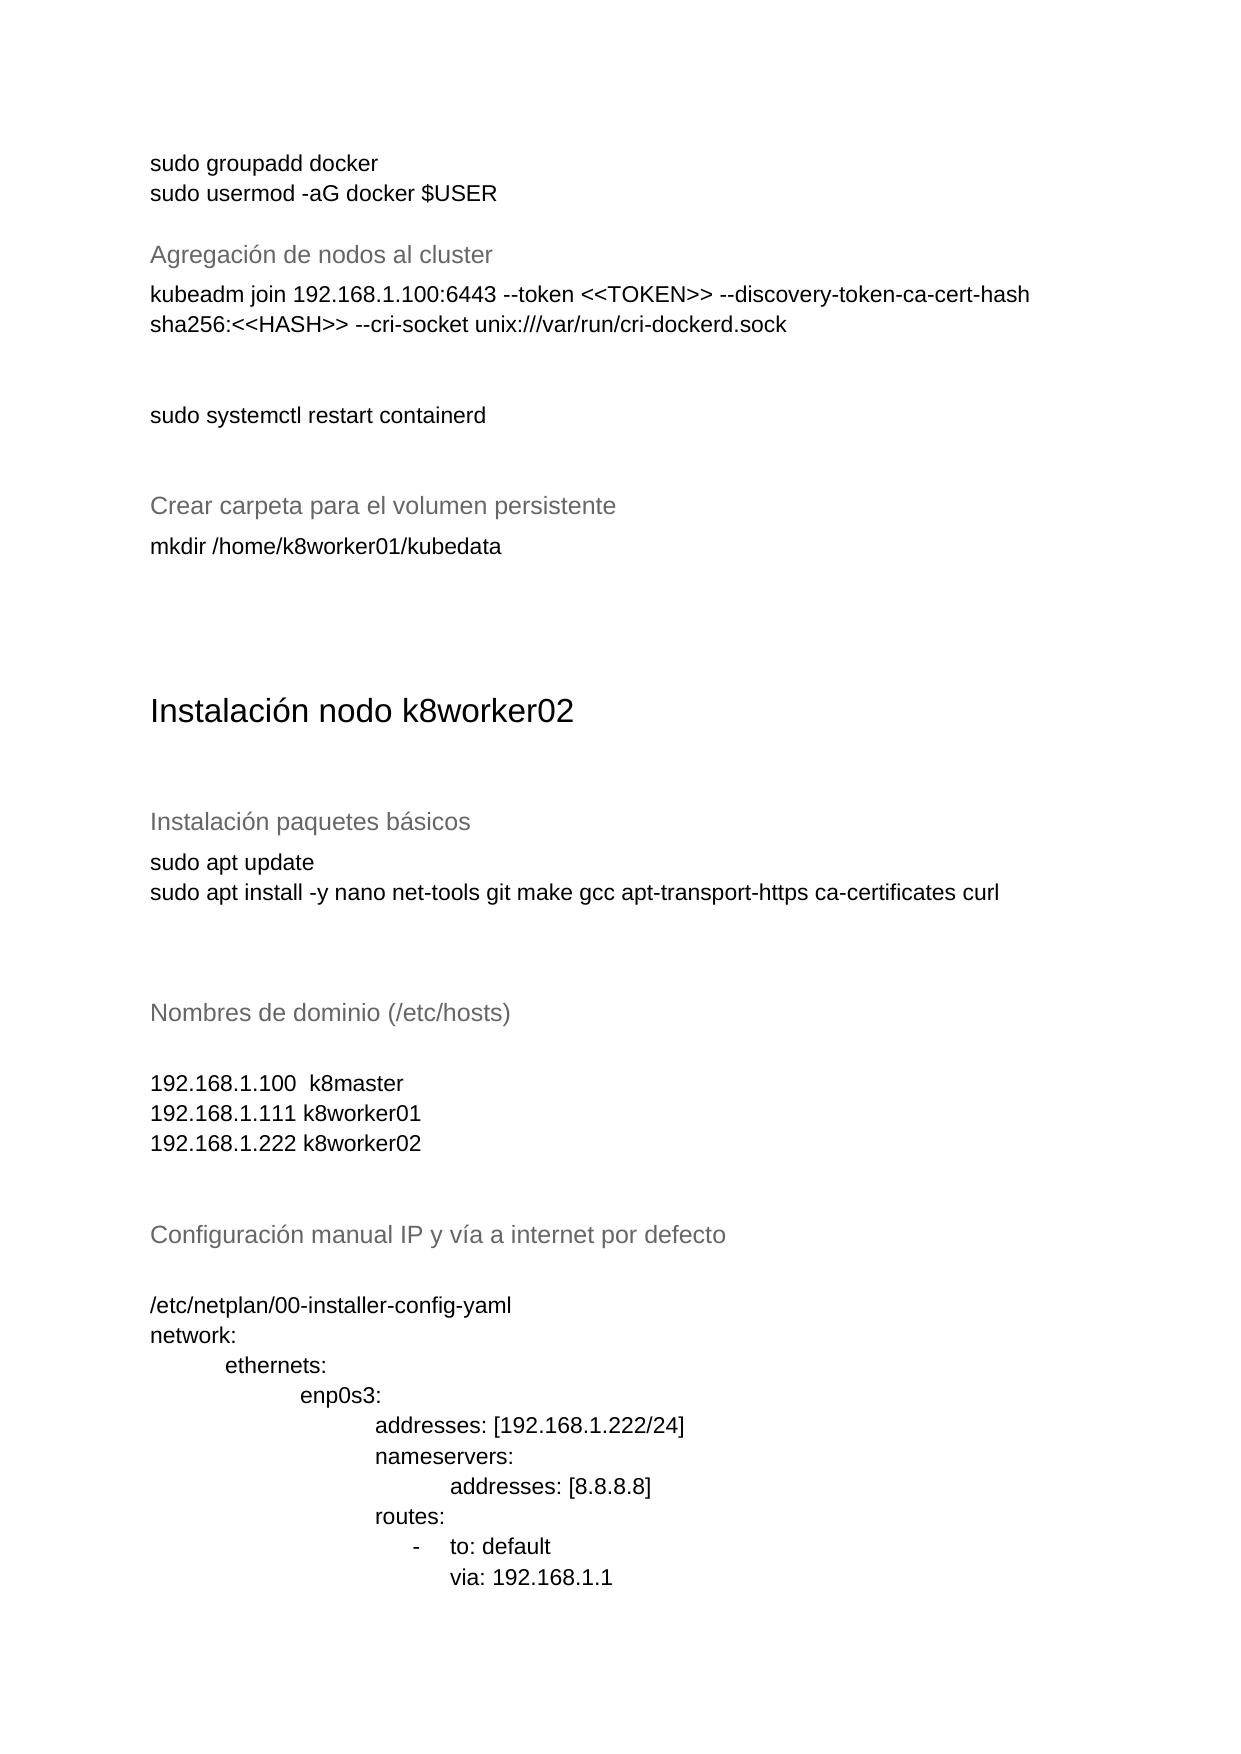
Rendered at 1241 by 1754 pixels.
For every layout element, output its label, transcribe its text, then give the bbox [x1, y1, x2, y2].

text via: 192.168.1.1 [300, 1563, 1090, 1590]
text routes: [150, 1503, 1090, 1529]
text 192.168.1.111 k8worker01 [150, 1100, 1090, 1127]
subtitle Instalación nodo k8worker02 [150, 691, 1090, 729]
text sudo apt install -y nano net-tools git make gcc apt-transport-https ca-certificates curl [150, 879, 1090, 905]
text sudo systemctl restart containerd [150, 402, 1090, 428]
text kubeadm join 192.168.1.100:6443 --token <<TOKEN>> --discovery-token-ca-cert-hash sha256:<<HASH>> --cri-socket unix:///var/run/cri-dockerd.sock [150, 281, 1090, 337]
text addresses: [192.168.1.222/24] [150, 1412, 1090, 1439]
text mkdir /home/k8worker01/kubedata [150, 533, 1090, 559]
subtitle Instalación paquetes básicos [150, 807, 1090, 836]
text network: [150, 1322, 1090, 1348]
text 192.168.1.222 k8worker02 [150, 1130, 1090, 1157]
subtitle Configuración manual IP y vía a internet por defecto [150, 1220, 1090, 1249]
subtitle Nombres de dominio (/etc/hosts) [150, 998, 1090, 1027]
text addresses: [8.8.8.8] [150, 1473, 1090, 1499]
text sudo usermod -aG docker $USER [150, 180, 1090, 207]
text sudo groupadd docker [150, 150, 1090, 176]
text sudo apt update [150, 848, 1090, 875]
text ethernets: [150, 1352, 1090, 1378]
list to: default [412, 1533, 1090, 1559]
subtitle Agregación de nodos al cluster [150, 239, 1090, 268]
text nameservers: [150, 1443, 1090, 1469]
text /etc/netplan/00-installer-config-yaml [150, 1292, 1090, 1318]
subtitle Crear carpeta para el volumen persistente [150, 491, 1090, 520]
text 192.168.1.100 k8master [150, 1070, 1090, 1096]
text enp0s3: [150, 1382, 1090, 1408]
